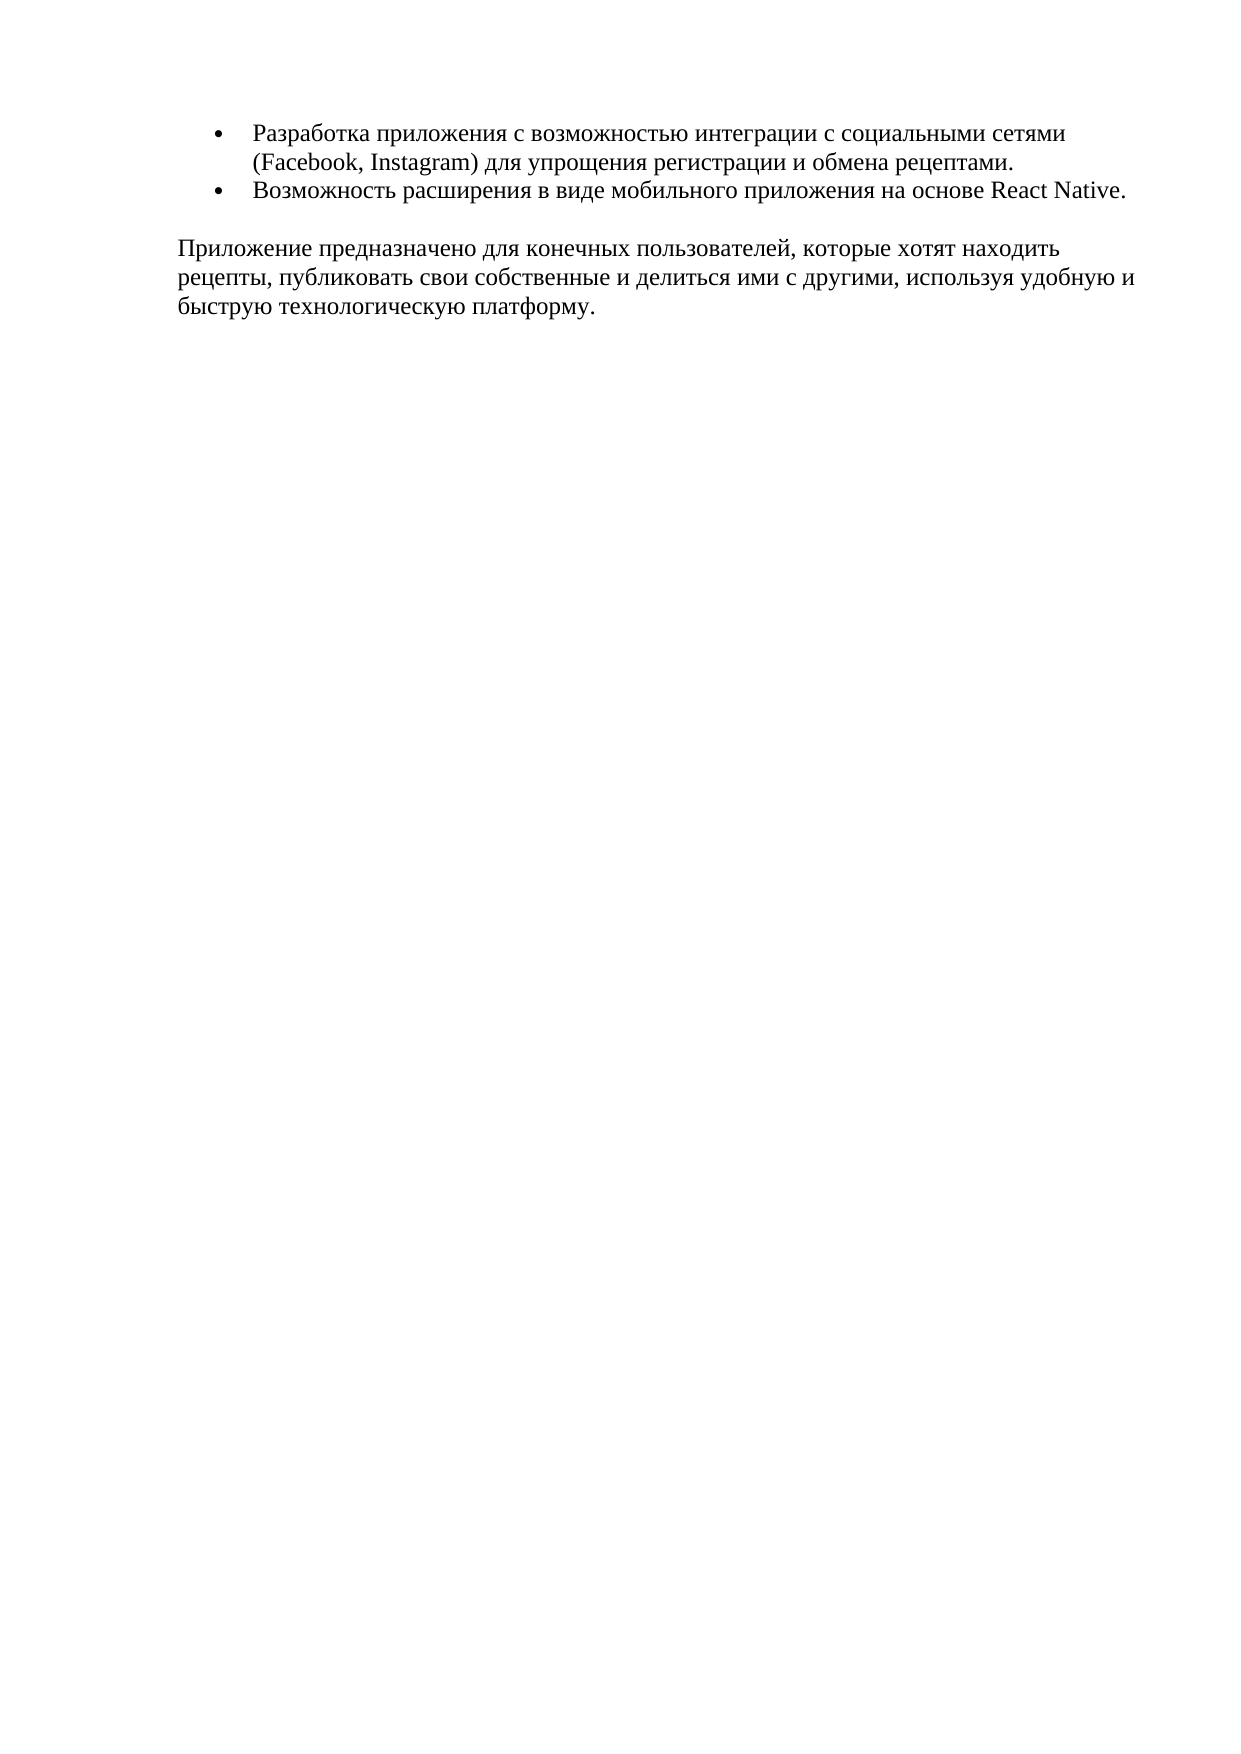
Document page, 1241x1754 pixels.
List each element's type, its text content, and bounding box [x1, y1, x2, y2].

list Возможность расширения в виде мобильного приложения на основе React Native. [215, 176, 1152, 204]
text Приложение предназначено для конечных пользователей, которые хотят находить рецепты, публиковать свои собственные и делиться ими с другими, используя удобную и быструю технологическую платформу. [177, 233, 1152, 320]
list Разработка приложения с возможностью интеграции с социальными сетями (Facebook, Instagram) для упрощения регистрации и обмена рецептами. [215, 118, 1152, 176]
